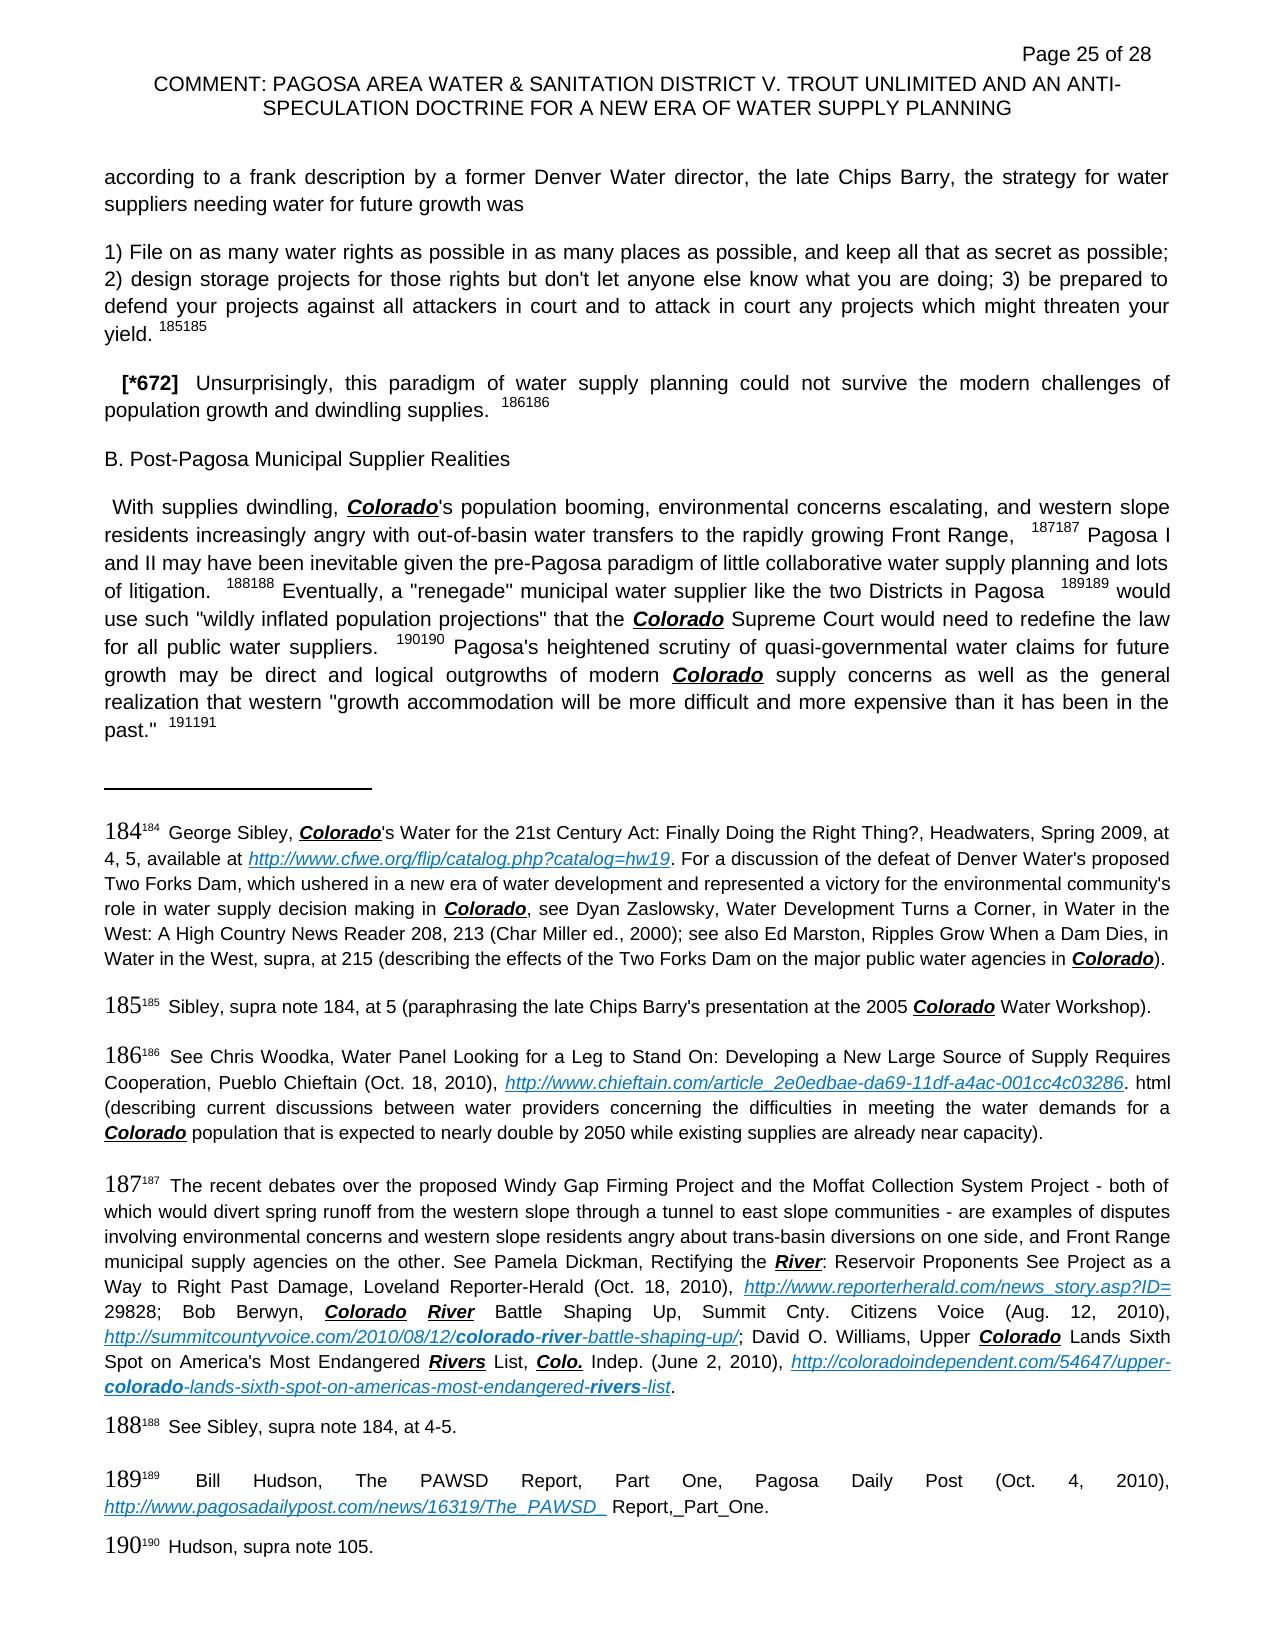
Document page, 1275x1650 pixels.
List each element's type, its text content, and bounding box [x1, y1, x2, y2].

text B. Post-Pagosa Municipal Supplier Realities [104, 444, 1171, 471]
text [*672] Unsurprisingly, this paradigm of water supply planning could not survive the modern challenges of population growth and dwindling supplies. 186 [104, 367, 1171, 423]
text 1) File on as many water rights as possible in as many places as possible, and keep all that as secret as possible; 2) design storage projects for those rights but don't let anyone else know what you are doing; 3) be prepared to defend your projects against all attackers in court and to attack in court any projects which might threaten your yield. 185 [104, 236, 1171, 346]
text With supplies dwindling, Colorado's population booming, environmental concerns escalating, and western slope residents increasingly angry with out-of-basin water transfers to the rapidly growing Front Range, 187 Pagosa I and II may have been inevitable given the pre-Pagosa paradigm of little collaborative water supply planning and lots of litigation. 188 Eventually, a "renegade" municipal water supplier like the two Districts in Pagosa 189 would use such "wildly inflated population projections" that the Colorado Supreme Court would need to redefine the law for all public water suppliers. 190 Pagosa's heightened scrutiny of quasi-governmental water claims for future growth may be direct and logical outgrowths of modern Colorado supply concerns as well as the general realization that western "growth accommodation will be more difficult and more expensive than it has been in the past." 191 [104, 492, 1171, 742]
text Before Pagosa I and II, and during the past century of rapid growth, Colorado municipalities enjoyed preferential treatment in conditional water rights appropriations for future populations. 182 The economic power of growing cities and favorable treatment under the law has led to a situation where, "in major water fights, cities almost always win." 183 Judicial deference to municipal planners probably peaked before 1990, when the Two Forks Project, a major water supply project for Denver Water and other metro cities, was vetoed by the EPA. 184 Back then, according to a frank description by a former Denver Water director, the late Chips Barry, the strategy for water suppliers needing water for future growth was [104, 161, 1171, 216]
